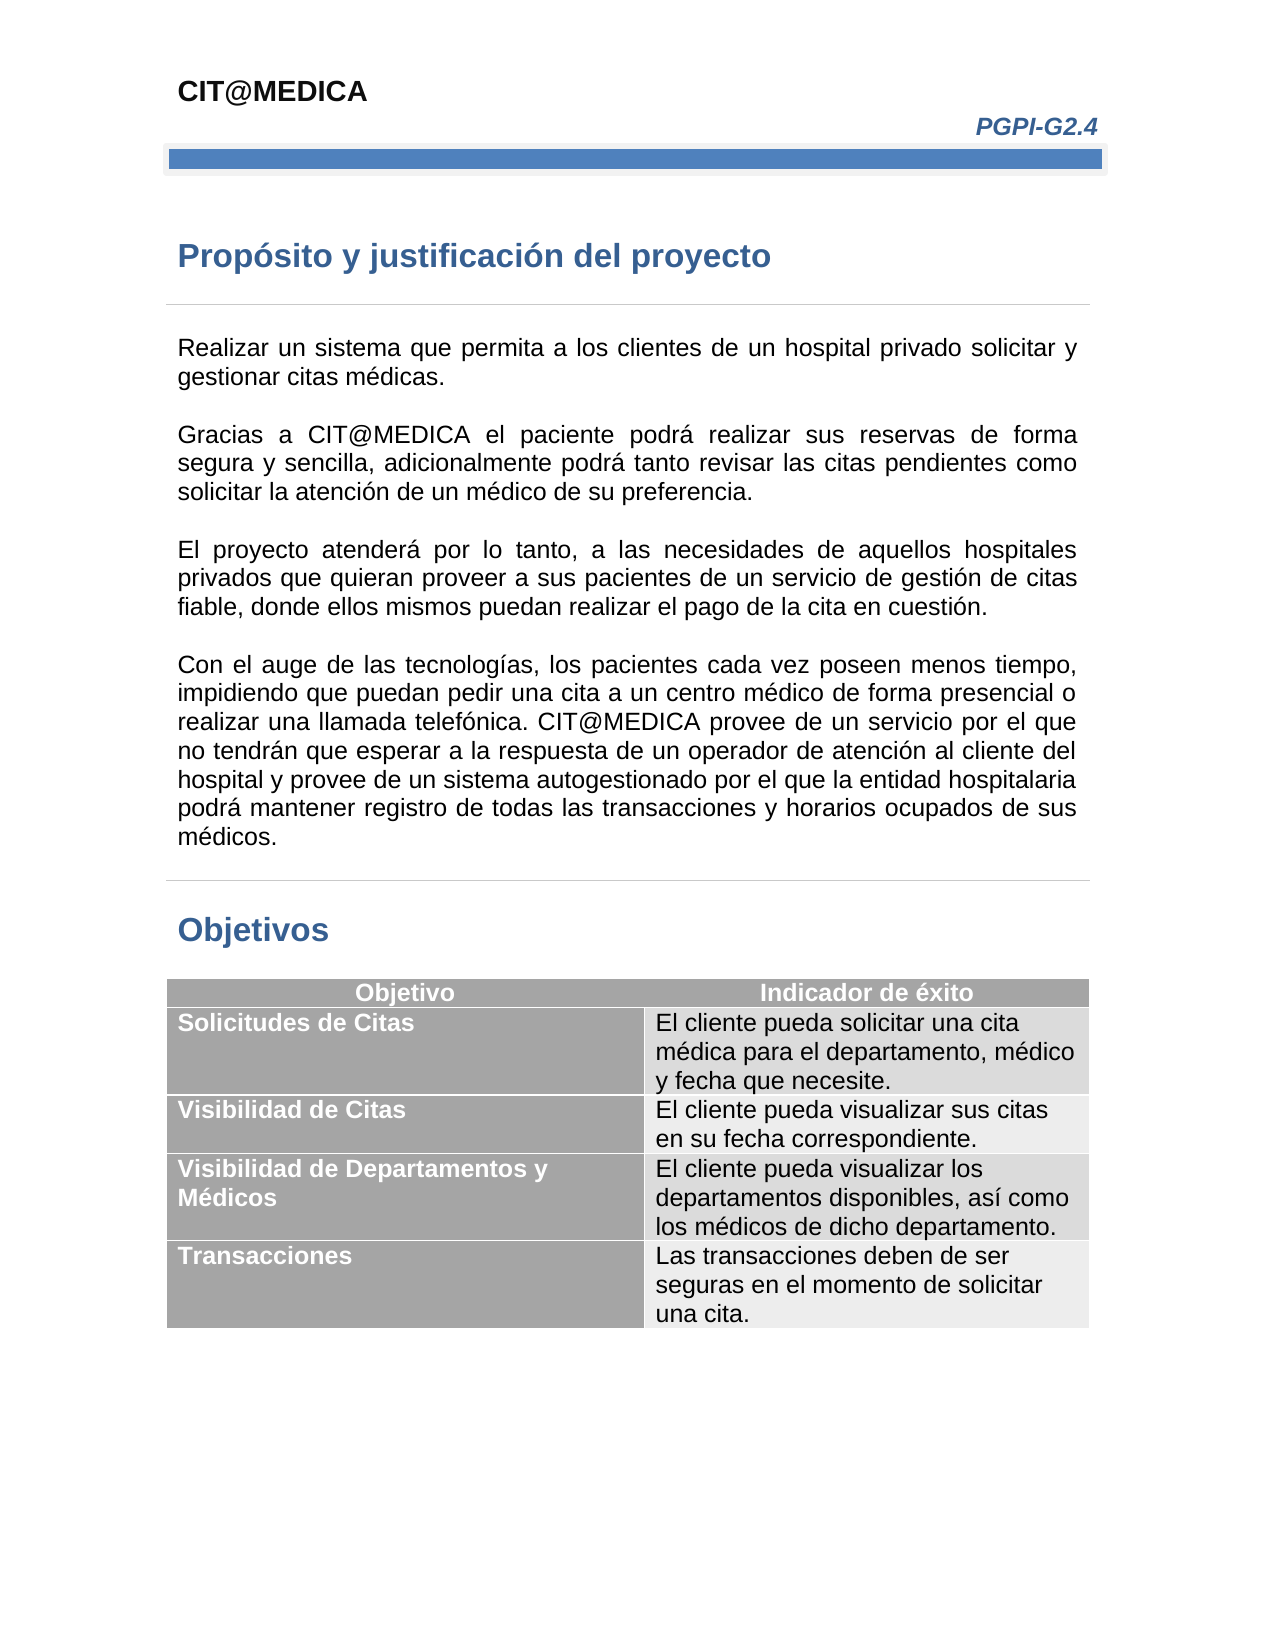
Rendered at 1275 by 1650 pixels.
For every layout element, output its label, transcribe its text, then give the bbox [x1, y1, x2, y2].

table_cell Visibilidad de Departamentos y Médicos [167, 1154, 644, 1240]
table_cell El cliente pueda solicitar una cita médica para el departamento, médico y fecha que necesite. [645, 1008, 1089, 1094]
table_cell El cliente pueda visualizar sus citas en su fecha correspondiente. [645, 1096, 1089, 1153]
table_header Realizar un sistema que permita a los clientes de un hospital privado solicitar y gestionar citas médicas. Gracias a CIT@MEDICA el paciente podrá realizar sus reservas de forma segura y sencilla, adicionalmente podrá tanto revisar las citas pendientes como solicitar la atención de un médico de su preferencia. El proyecto atenderá por lo tanto, a las necesidades de aquellos hospitales privados que quieran proveer a sus pacientes de un servicio de gestión de citas fiable, donde ellos mismos puedan realizar el pago de la cita en cuestión. Con el auge de las tecnologías, los pacientes cada vez poseen menos tiempo, impidiendo que puedan pedir una cita a un centro médico de forma presencial o realizar una llamada telefónica. CIT@MEDICA provee de un servicio por el que no tendrán que esperar a la respuesta de un operador de atención al cliente del hospital y provee de un sistema autogestionado por el que la entidad hospitalaria podrá mantener registro de todas las transacciones y horarios ocupados de sus médicos. [166, 305, 1090, 879]
table_cell El cliente pueda visualizar los departamentos disponibles, así como los médicos de dicho departamento. [645, 1154, 1089, 1240]
table_cell Transacciones [167, 1241, 644, 1328]
table_cell Solicitudes de Citas [167, 1008, 644, 1094]
subtitle Objetivos [177, 910, 1098, 948]
table_cell Las transacciones deben de ser seguras en el momento de solicitar una cita. [645, 1241, 1089, 1328]
subtitle Propósito y justificación del proyecto [177, 236, 1098, 274]
table_header Objetivo [167, 979, 644, 1007]
table_cell Visibilidad de Citas [167, 1096, 644, 1153]
table_header Indicador de éxito [644, 979, 1089, 1007]
